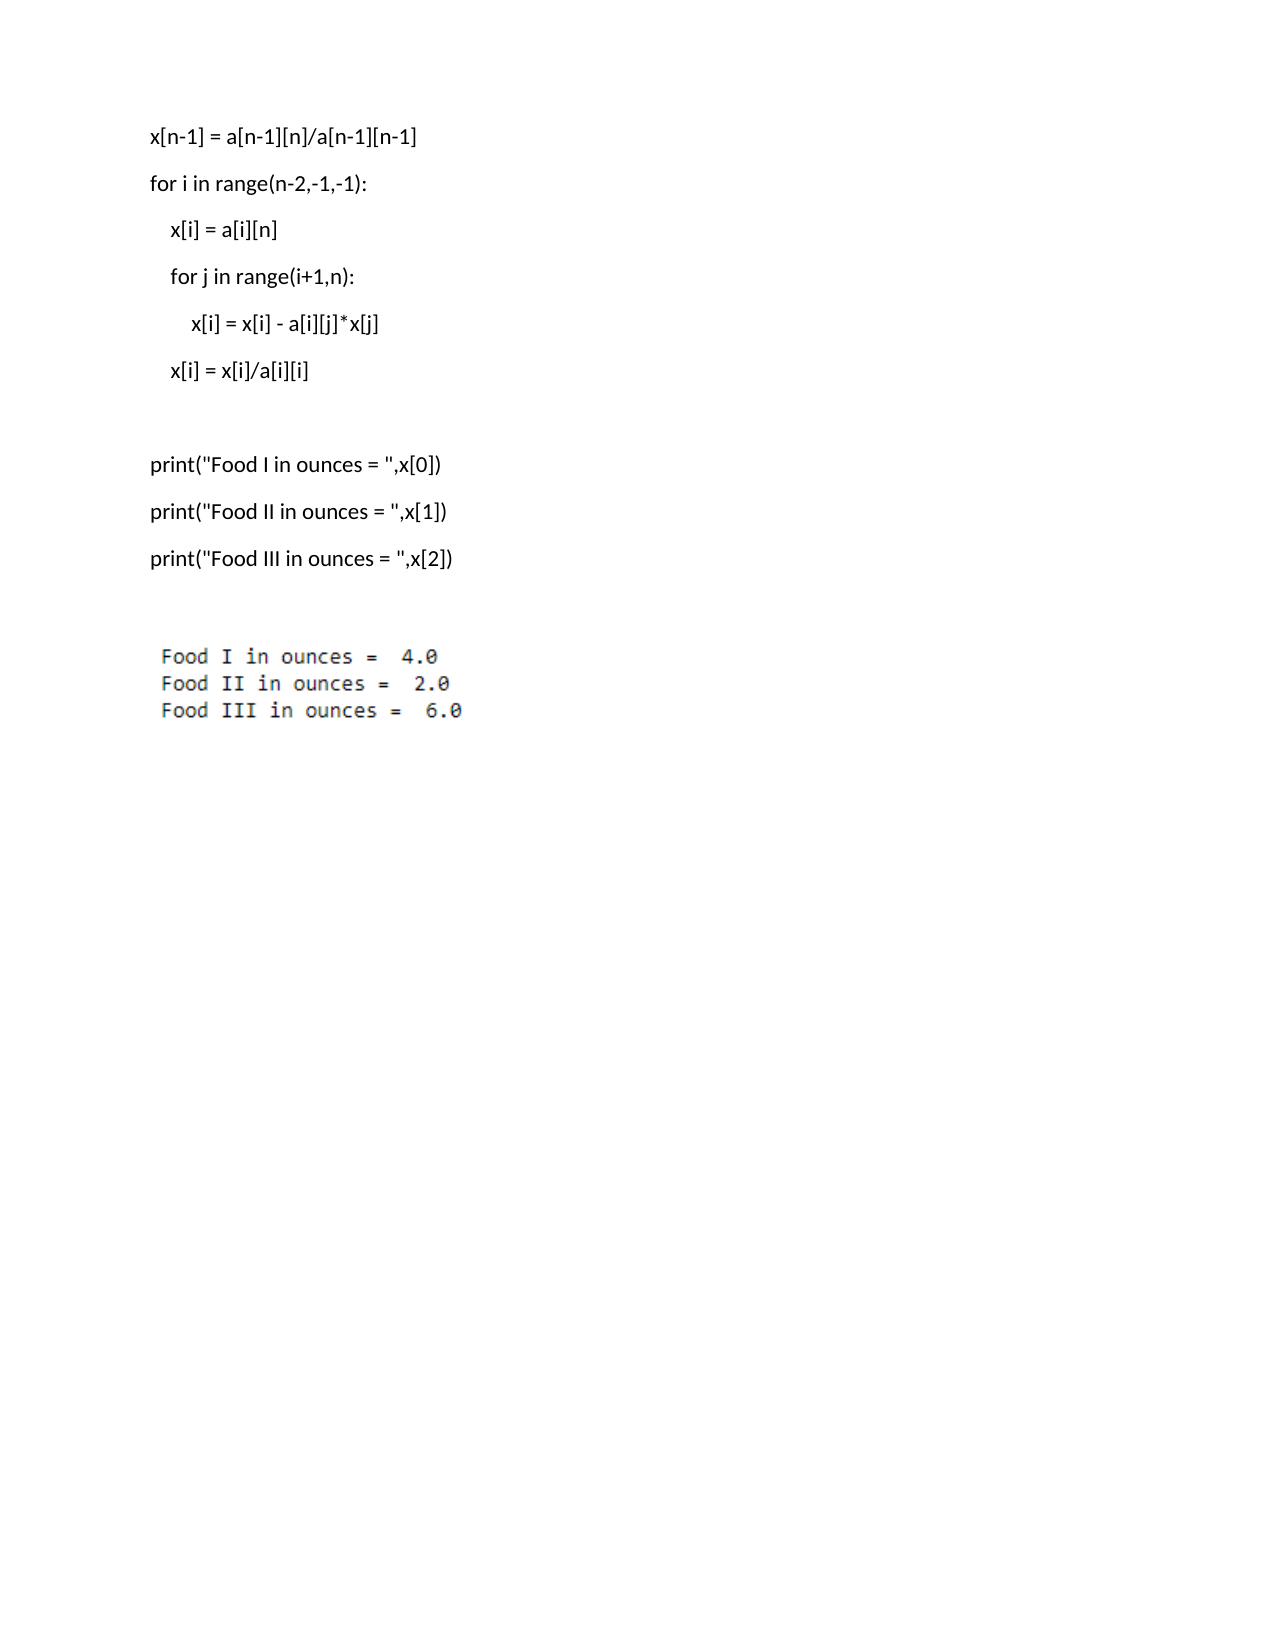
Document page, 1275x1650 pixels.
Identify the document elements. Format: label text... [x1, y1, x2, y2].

text print("Food I in ounces = ",x[0]) [150, 450, 1125, 478]
text x[i] = x[i] - a[i][j]*x[j] [150, 309, 1125, 337]
text x[n-1] = a[n-1][n]/a[n-1][n-1] [150, 122, 1125, 150]
text x[i] = x[i]/a[i][i] [150, 356, 1125, 384]
text print("Food III in ounces = ",x[2]) [150, 544, 1125, 572]
text for i in range(n-2,-1,-1): [150, 169, 1125, 197]
text print("Food II in ounces = ",x[1]) [150, 497, 1125, 525]
text x[i] = a[i][n] [150, 216, 1125, 244]
picture [150, 637, 635, 724]
text for j in range(i+1,n): [150, 262, 1125, 291]
